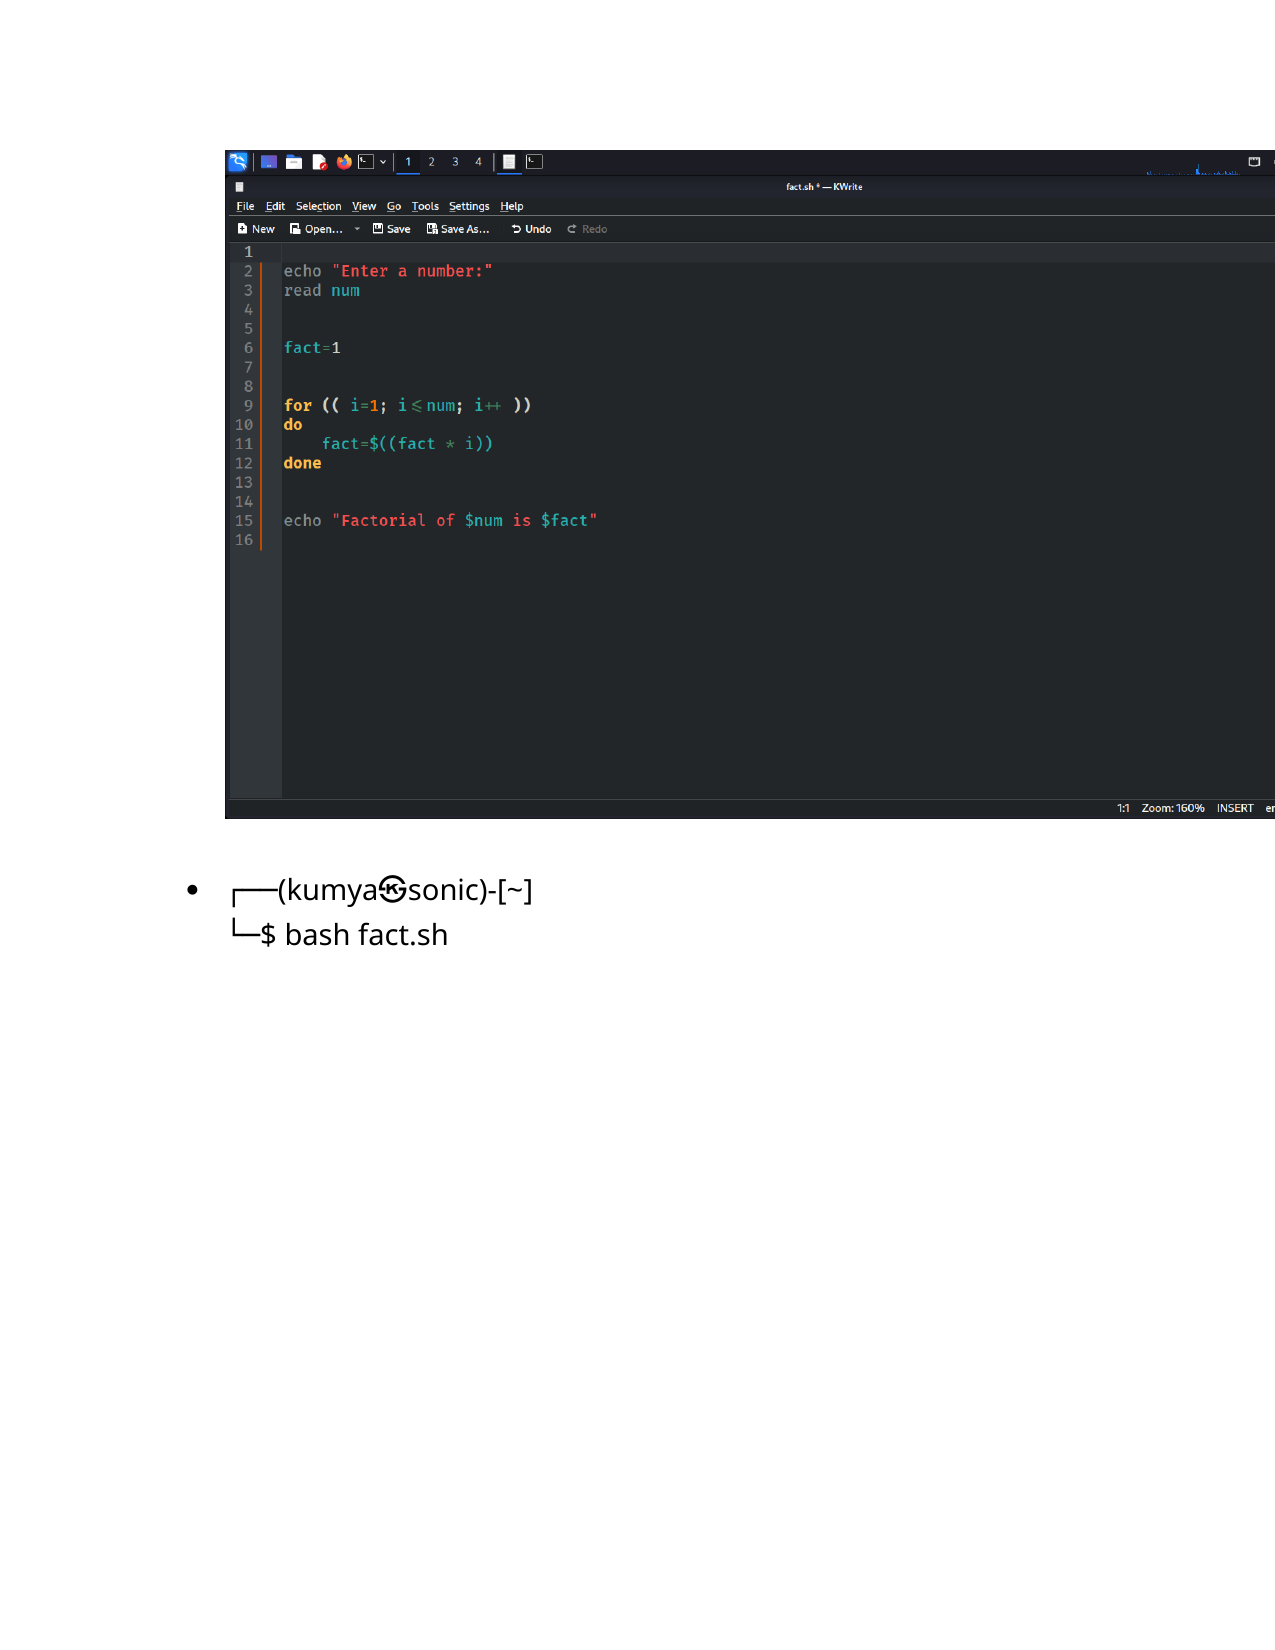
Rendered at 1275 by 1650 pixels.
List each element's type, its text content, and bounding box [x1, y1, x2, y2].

list └─$ bash fact.sh [225, 914, 1125, 954]
picture [225, 150, 1275, 819]
list ┌──(kumya㉿sonic)-[~] [187, 869, 1125, 909]
